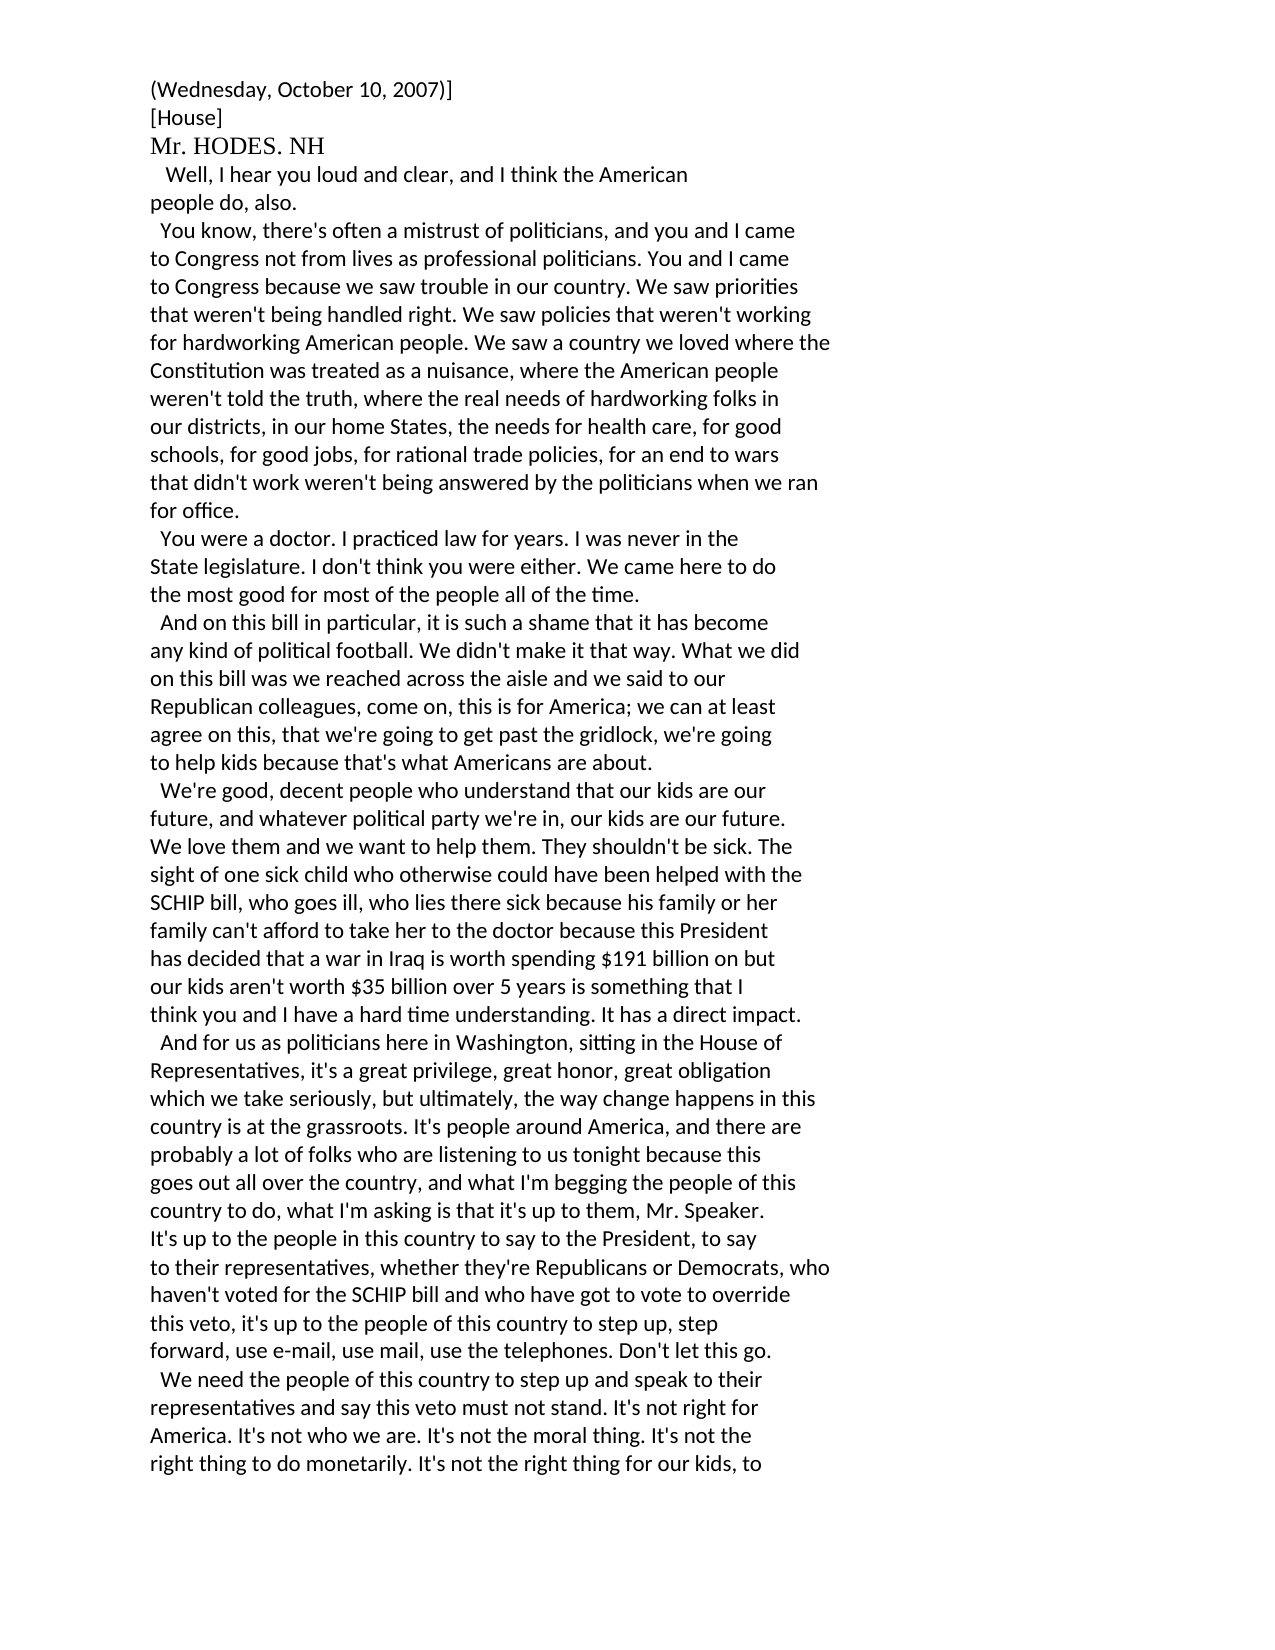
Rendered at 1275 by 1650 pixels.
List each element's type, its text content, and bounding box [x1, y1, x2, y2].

text right thing to do monetarily. It's not the right thing for our kids, to [150, 1449, 1125, 1477]
text State legislature. I don't think you were either. We came here to do [150, 552, 1125, 580]
text Constitution was treated as a nuisance, where the American people [150, 356, 1125, 384]
text country is at the grassroots. It's people around America, and there are [150, 1112, 1125, 1141]
text our kids aren't worth $35 billion over 5 years is something that I [150, 972, 1125, 1000]
text weren't told the truth, where the real needs of hardworking folks in [150, 384, 1125, 412]
text You know, there's often a mistrust of politicians, and you and I came [150, 216, 1125, 244]
text for hardworking American people. We saw a country we loved where the [150, 328, 1125, 356]
text America. It's not who we are. It's not the moral thing. It's not the [150, 1421, 1125, 1449]
text has decided that a war in Iraq is worth spending $191 billion on but [150, 944, 1125, 972]
text to Congress because we saw trouble in our country. We saw priorities [150, 272, 1125, 300]
text which we take seriously, but ultimately, the way change happens in this [150, 1084, 1125, 1112]
text haven't voted for the SCHIP bill and who have got to vote to override [150, 1281, 1125, 1309]
text people do, also. [150, 188, 1125, 216]
text We need the people of this country to step up and speak to their [150, 1365, 1125, 1393]
text to help kids because that's what Americans are about. [150, 748, 1125, 776]
text to Congress not from lives as professional politicians. You and I came [150, 244, 1125, 272]
text that weren't being handled right. We saw policies that weren't working [150, 300, 1125, 328]
text SCHIP bill, who goes ill, who lies there sick because his family or her [150, 888, 1125, 916]
text And for us as politicians here in Washington, sitting in the House of [150, 1028, 1125, 1056]
text probably a lot of folks who are listening to us tonight because this [150, 1141, 1125, 1168]
text family can't afford to take her to the doctor because this President [150, 916, 1125, 944]
text this veto, it's up to the people of this country to step up, step [150, 1309, 1125, 1337]
text We're good, decent people who understand that our kids are our [150, 776, 1125, 804]
text Representatives, it's a great privilege, great honor, great obligation [150, 1056, 1125, 1084]
text future, and whatever political party we're in, our kids are our future. [150, 804, 1125, 832]
text Well, I hear you loud and clear, and I think the American [150, 160, 1125, 188]
text any kind of political football. We didn't make it that way. What we did [150, 636, 1125, 664]
text on this bill was we reached across the aisle and we said to our [150, 664, 1125, 692]
text We love them and we want to help them. They shouldn't be sick. The [150, 832, 1125, 860]
text It's up to the people in this country to say to the President, to say [150, 1224, 1125, 1253]
text to their representatives, whether they're Republicans or Democrats, who [150, 1253, 1125, 1281]
text goes out all over the country, and what I'm begging the people of this [150, 1168, 1125, 1197]
text country to do, what I'm asking is that it's up to them, Mr. Speaker. [150, 1197, 1125, 1224]
text agree on this, that we're going to get past the gridlock, we're going [150, 720, 1125, 748]
text think you and I have a hard time understanding. It has a direct impact. [150, 1000, 1125, 1028]
text Republican colleagues, come on, this is for America; we can at least [150, 692, 1125, 720]
text representatives and say this veto must not stand. It's not right for [150, 1393, 1125, 1421]
text You were a doctor. I practiced law for years. I was never in the [150, 524, 1125, 552]
text for office. [150, 496, 1125, 524]
text sight of one sick child who otherwise could have been helped with the [150, 860, 1125, 888]
text And on this bill in particular, it is such a shame that it has become [150, 608, 1125, 636]
text forward, use e-mail, use mail, use the telephones. Don't let this go. [150, 1337, 1125, 1365]
text our districts, in our home States, the needs for health care, for good [150, 412, 1125, 440]
text the most good for most of the people all of the time. [150, 580, 1125, 608]
text schools, for good jobs, for rational trade policies, for an end to wars [150, 440, 1125, 468]
text that didn't work weren't being answered by the politicians when we ran [150, 468, 1125, 496]
